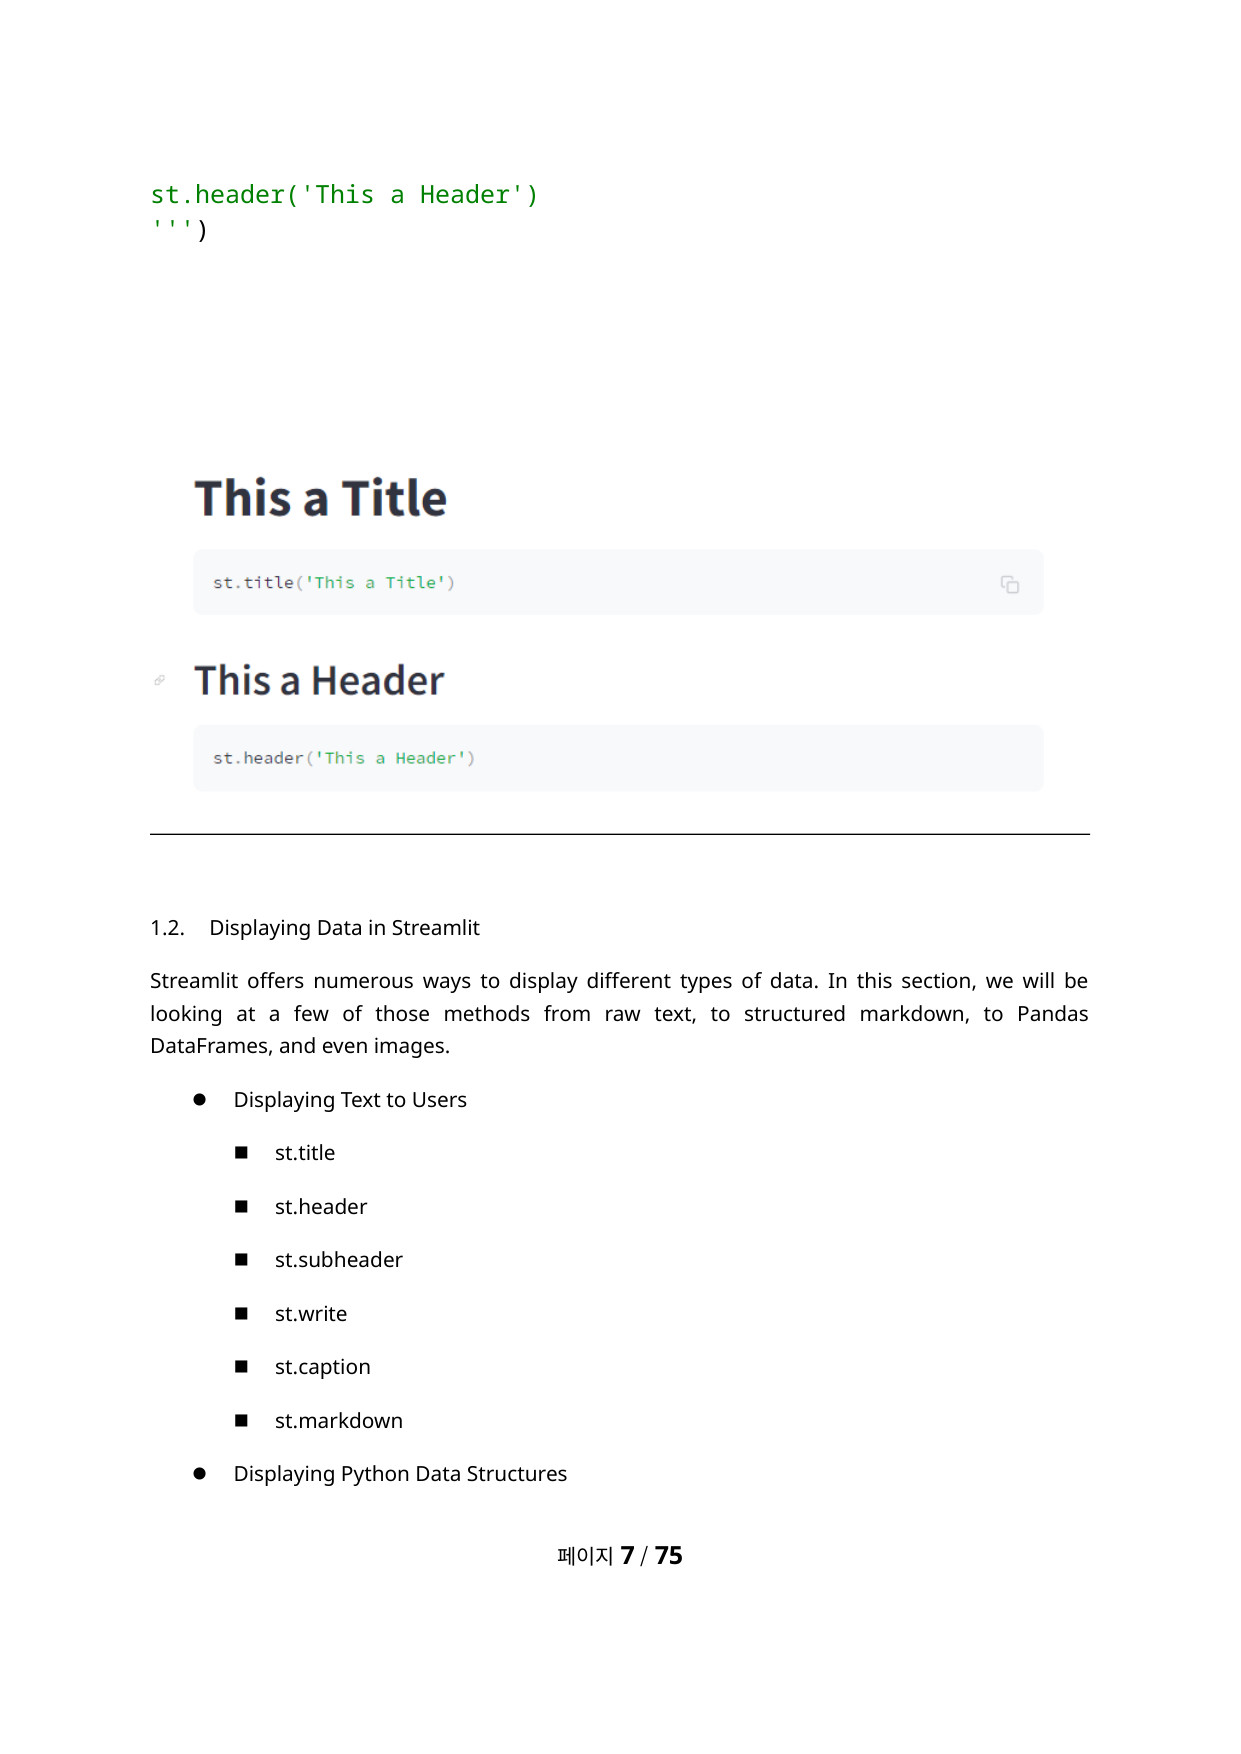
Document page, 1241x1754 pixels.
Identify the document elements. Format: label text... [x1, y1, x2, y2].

text Streamlit offers numerous ways to display different types of data. In this section, we will be looking at a few of those methods from raw text, to structured markdown, to Pandas DataFrames, and even images. [150, 966, 1090, 1060]
text st.header('This a Header') [150, 177, 1090, 211]
list st.write [233, 1299, 1090, 1327]
list st.subheader [233, 1245, 1090, 1274]
list Displaying Python Data Structures [192, 1459, 1090, 1488]
text ''') [150, 211, 1090, 245]
list st.header [233, 1192, 1090, 1220]
list Displaying Text to Users [192, 1085, 1090, 1113]
list st.markdown [233, 1406, 1090, 1434]
subtitle Displaying Data in Streamlit [150, 913, 1090, 941]
list st.caption [233, 1352, 1090, 1381]
list st.title [233, 1138, 1090, 1167]
picture [150, 454, 1091, 835]
